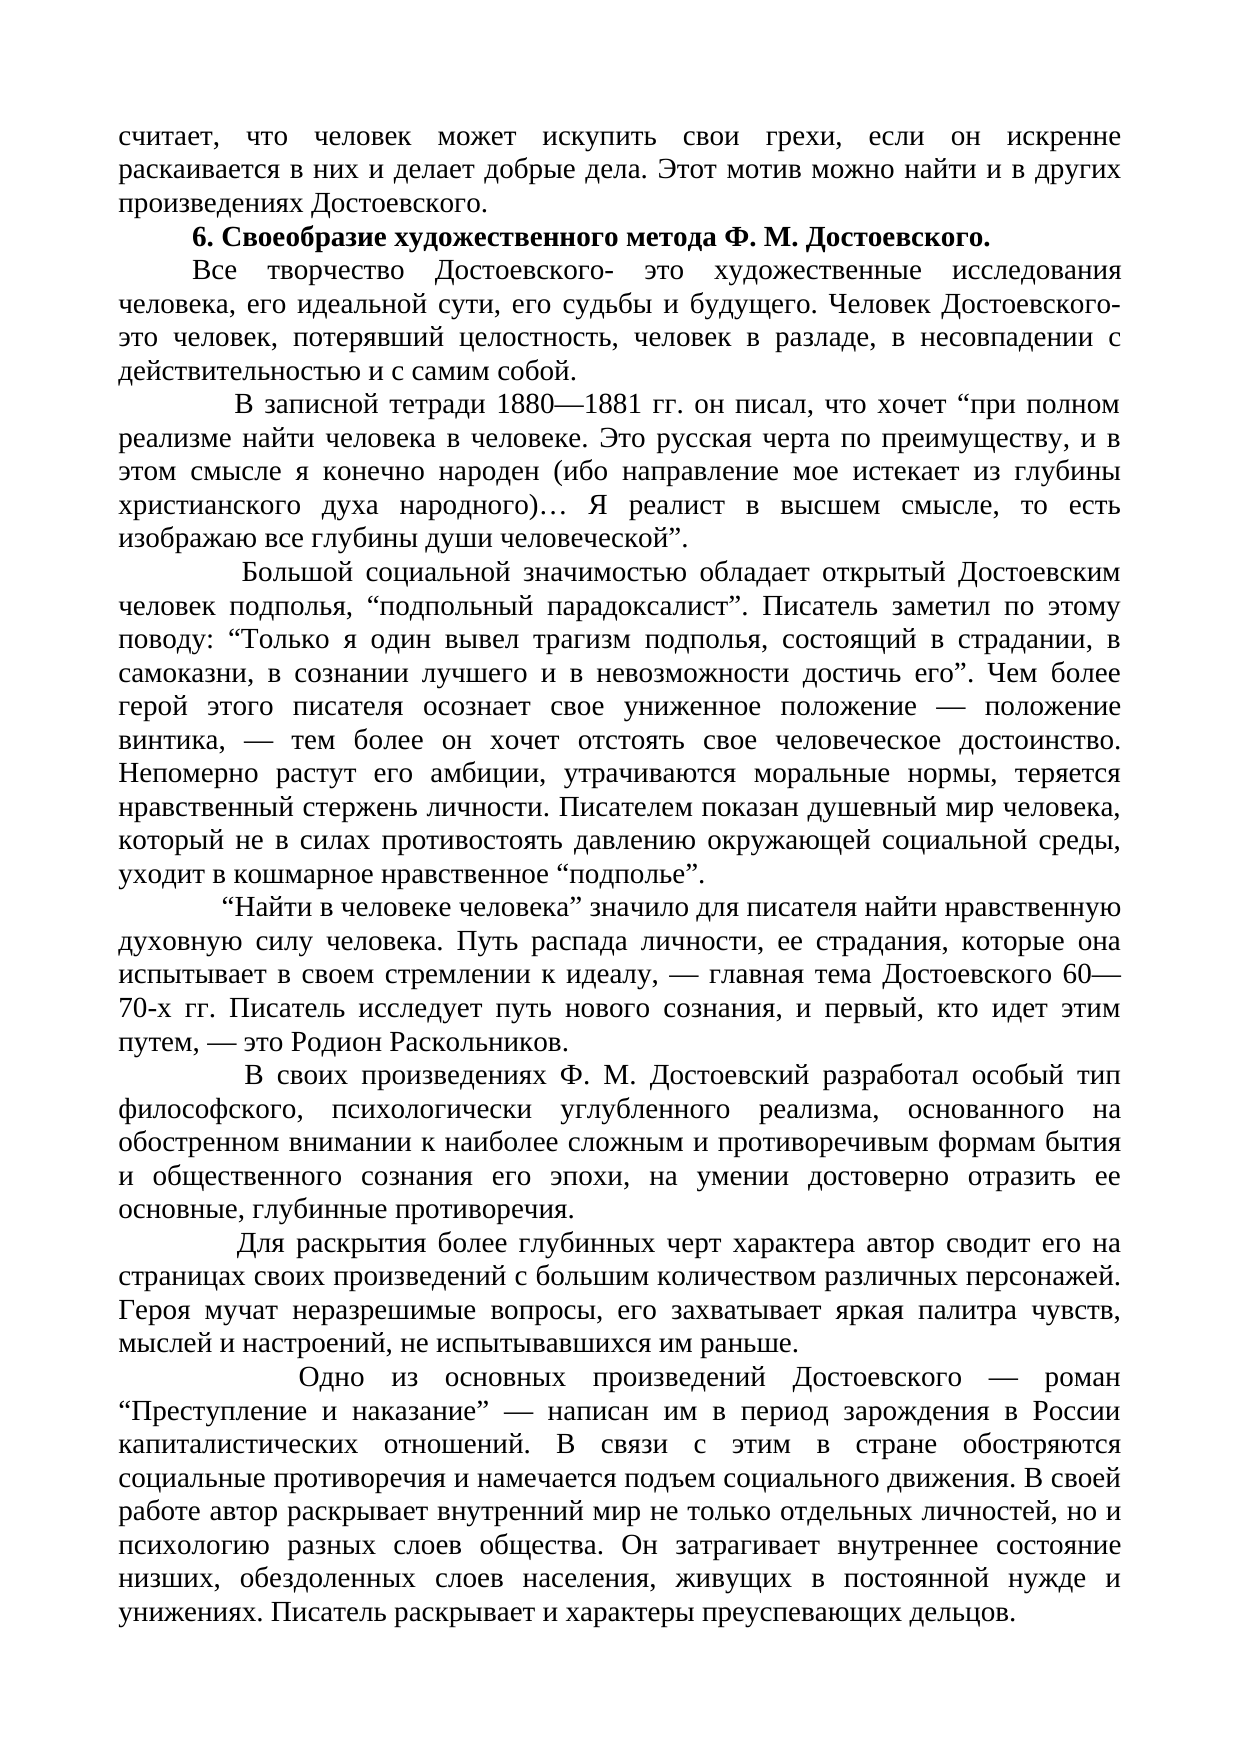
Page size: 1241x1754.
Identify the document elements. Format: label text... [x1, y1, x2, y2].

text Для раскрытия более глубинных черт характера автор сводит его на страницах своих произведений с большим количеством различных персонажей. Героя мучат неразрешимые вопросы, его захватывает яркая палитра чувств, мыслей и настроений, не испытывавшихся им раньше. [118, 1225, 1122, 1359]
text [118, 118, 1122, 219]
text В своих произведениях Ф. М. Достоевский разработал особый тип философского, психологически углубленного реализма, основанного на обостренном внимании к наиболее сложным и противоречивым формам бытия и общественного сознания его эпохи, на умении достоверно отразить ее основные, глубинные противоречия. [118, 1057, 1122, 1225]
text Одно из основных произведений Достоевского — роман “Преступление и наказание” — написан им в период зарождения в России капиталистических отношений. В связи с этим в стране обостряются социальные противоречия и намечается подъем социального движения. В своей работе автор раскрывает внутренний мир не только отдельных личностей, но и психологию разных слоев общества. Он затрагивает внутреннее состояние низших, обездоленных слоев населения, живущих в постоянной нужде и унижениях. Писатель раскрывает и характеры преуспевающих дельцов. [118, 1359, 1122, 1627]
text Большой социальной значимостью обладает открытый Достоевским человек подполья, “подпольный парадоксалист”. Писатель заметил по этому поводу: “Только я один вывел трагизм подполья, состоящий в страдании, в самоказни, в сознании лучшего и в невозможности достичь его”. Чем более герой этого писателя осознает свое униженное положение — положение винтика, — тем более он хочет отстоять свое человеческое достоинство. Непомерно растут его амбиции, утрачиваются моральные нормы, теряется нравственный стержень личности. Писателем показан душевный мир человека, который не в силах противостоять давлению окружающей социальной среды, уходит в кошмарное нравственное “подполье”. [118, 554, 1122, 889]
text Все творчество Достоевского- это художественные исследования человека, его идеальной сути, его судьбы и будущего. Человек Достоевского- это человек, потерявший целостность, человек в разладе, в несовпадении с действительностью и с самим собой. [118, 252, 1122, 386]
text “Найти в человеке человека” значило для писателя найти нравственную духовную силу человека. Путь распада личности, ее страдания, которые она испытывает в своем стремлении к идеалу, — главная тема Достоевского 60—70-х гг. Писатель исследует путь нового сознания, и первый, кто идет этим путем, — это Родион Раскольников. [118, 889, 1122, 1057]
text 6. Своеобразие художественного метода Ф. М. Достоевского. [118, 219, 1122, 252]
text В записной тетради 1880—1881 гг. он писал, что хочет “при полном реализме найти человека в человеке. Это русская черта по преимуществу, и в этом смысле я конечно народен (ибо направление мое истекает из глубины христианского духа народного)… Я реалист в высшем смысле, то есть изображаю все глубины души человеческой”. [118, 386, 1122, 554]
